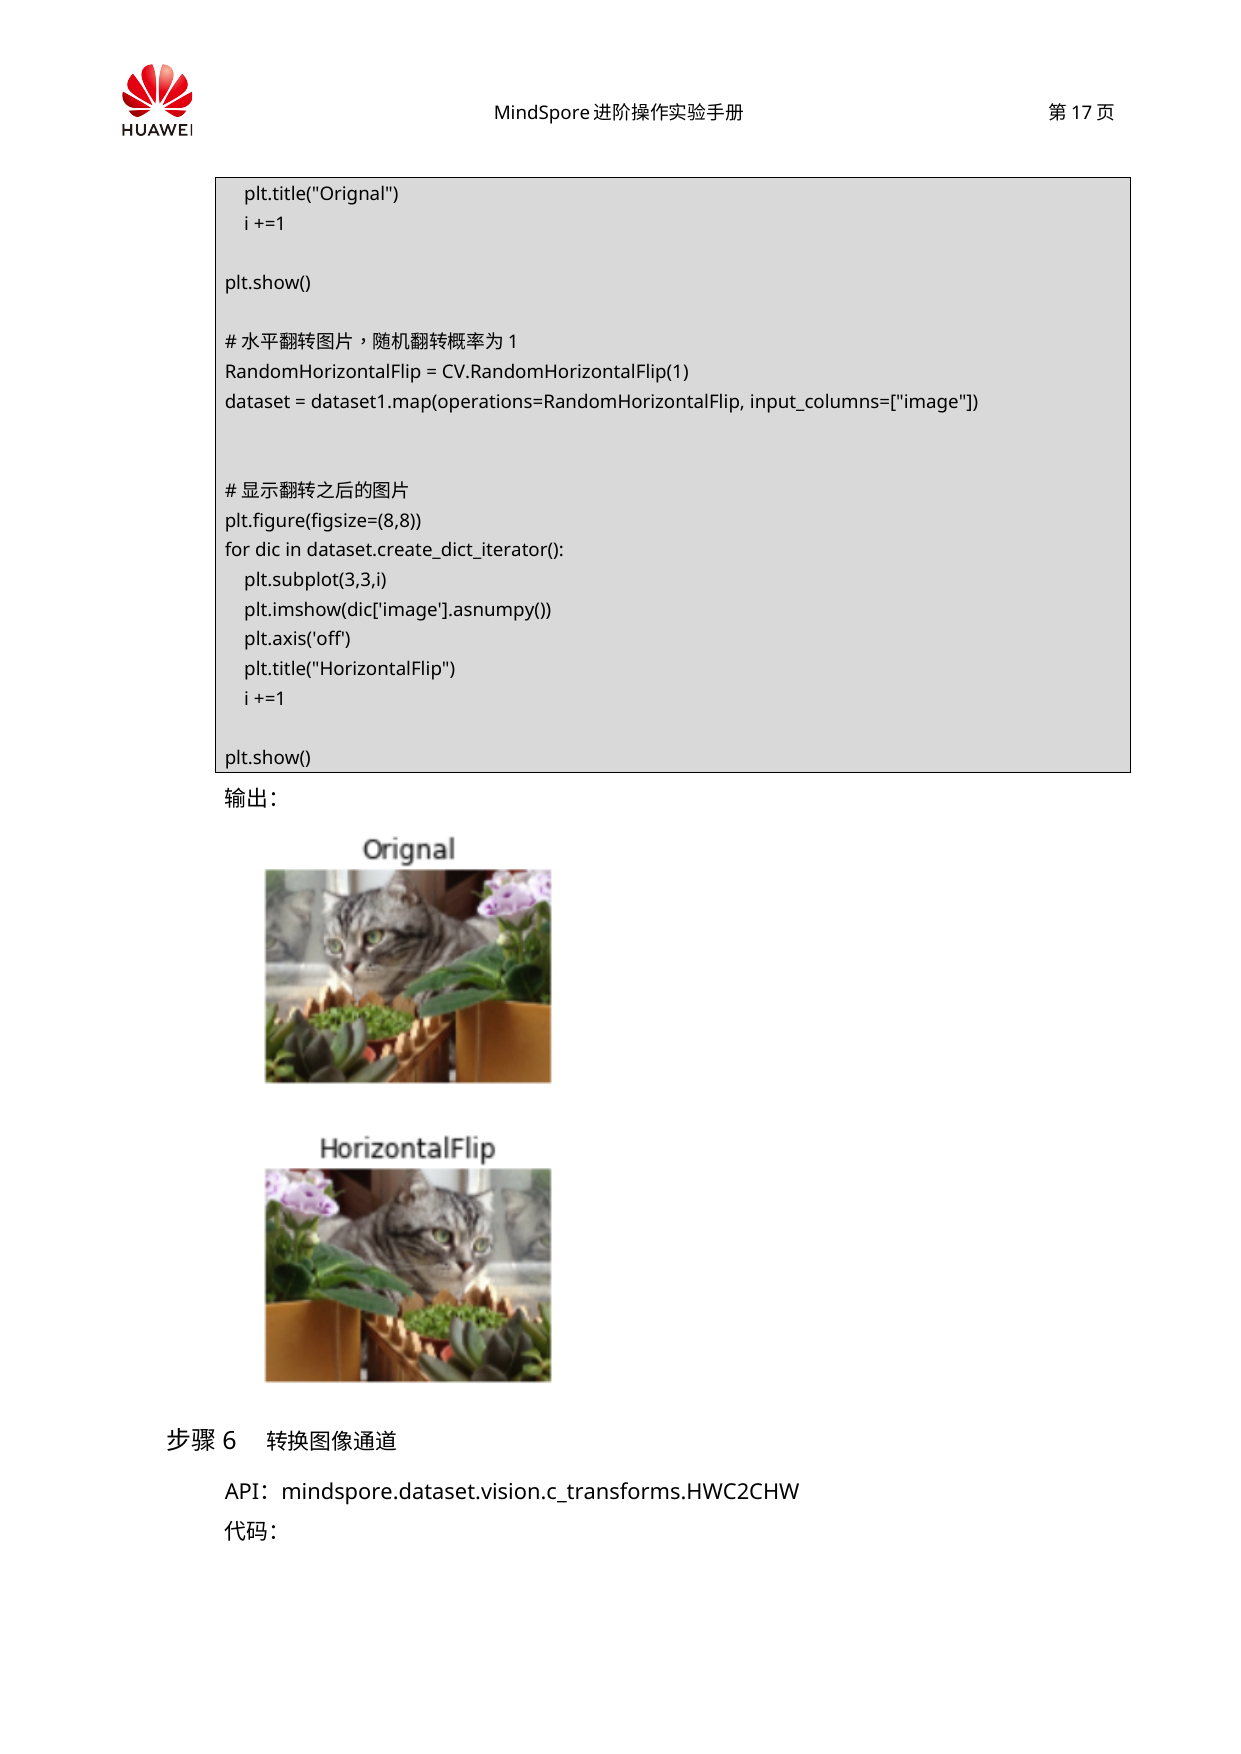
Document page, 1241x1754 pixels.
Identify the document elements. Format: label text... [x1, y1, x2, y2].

text # 显示翻转之后的图片 [216, 474, 1130, 503]
text plt.imshow(dic['image'].asnumpy()) [216, 593, 1130, 621]
text plt.show() [216, 741, 1130, 772]
text plt.title("Orignal") [216, 178, 1130, 206]
text plt.axis('off') [216, 622, 1130, 651]
picture [122, 64, 193, 136]
text i +=1 [216, 682, 1130, 711]
text # 水平翻转图片，随机翻转概率为1 [216, 326, 1130, 354]
text 转换图像通道 [236, 1421, 1122, 1457]
picture [224, 821, 640, 1405]
text for dic in dataset.create_dict_iterator(): [216, 533, 1130, 562]
text plt.figure(figsize=(8,8)) [216, 504, 1130, 532]
text plt.subplot(3,3,i) [216, 563, 1130, 592]
text 代码： [224, 1514, 1122, 1546]
text plt.show() [216, 266, 1130, 295]
text i +=1 [216, 207, 1130, 236]
text dataset = dataset1.map(operations=RandomHorizontalFlip, input_columns=["image"]) [216, 385, 1130, 414]
text plt.title("HorizontalFlip") [216, 652, 1130, 681]
text 输出： [224, 781, 1122, 813]
text RandomHorizontalFlip = CV.RandomHorizontalFlip(1) [216, 355, 1130, 384]
text API：mindspore.dataset.vision.c_transforms.HWC2CHW [224, 1474, 1122, 1506]
